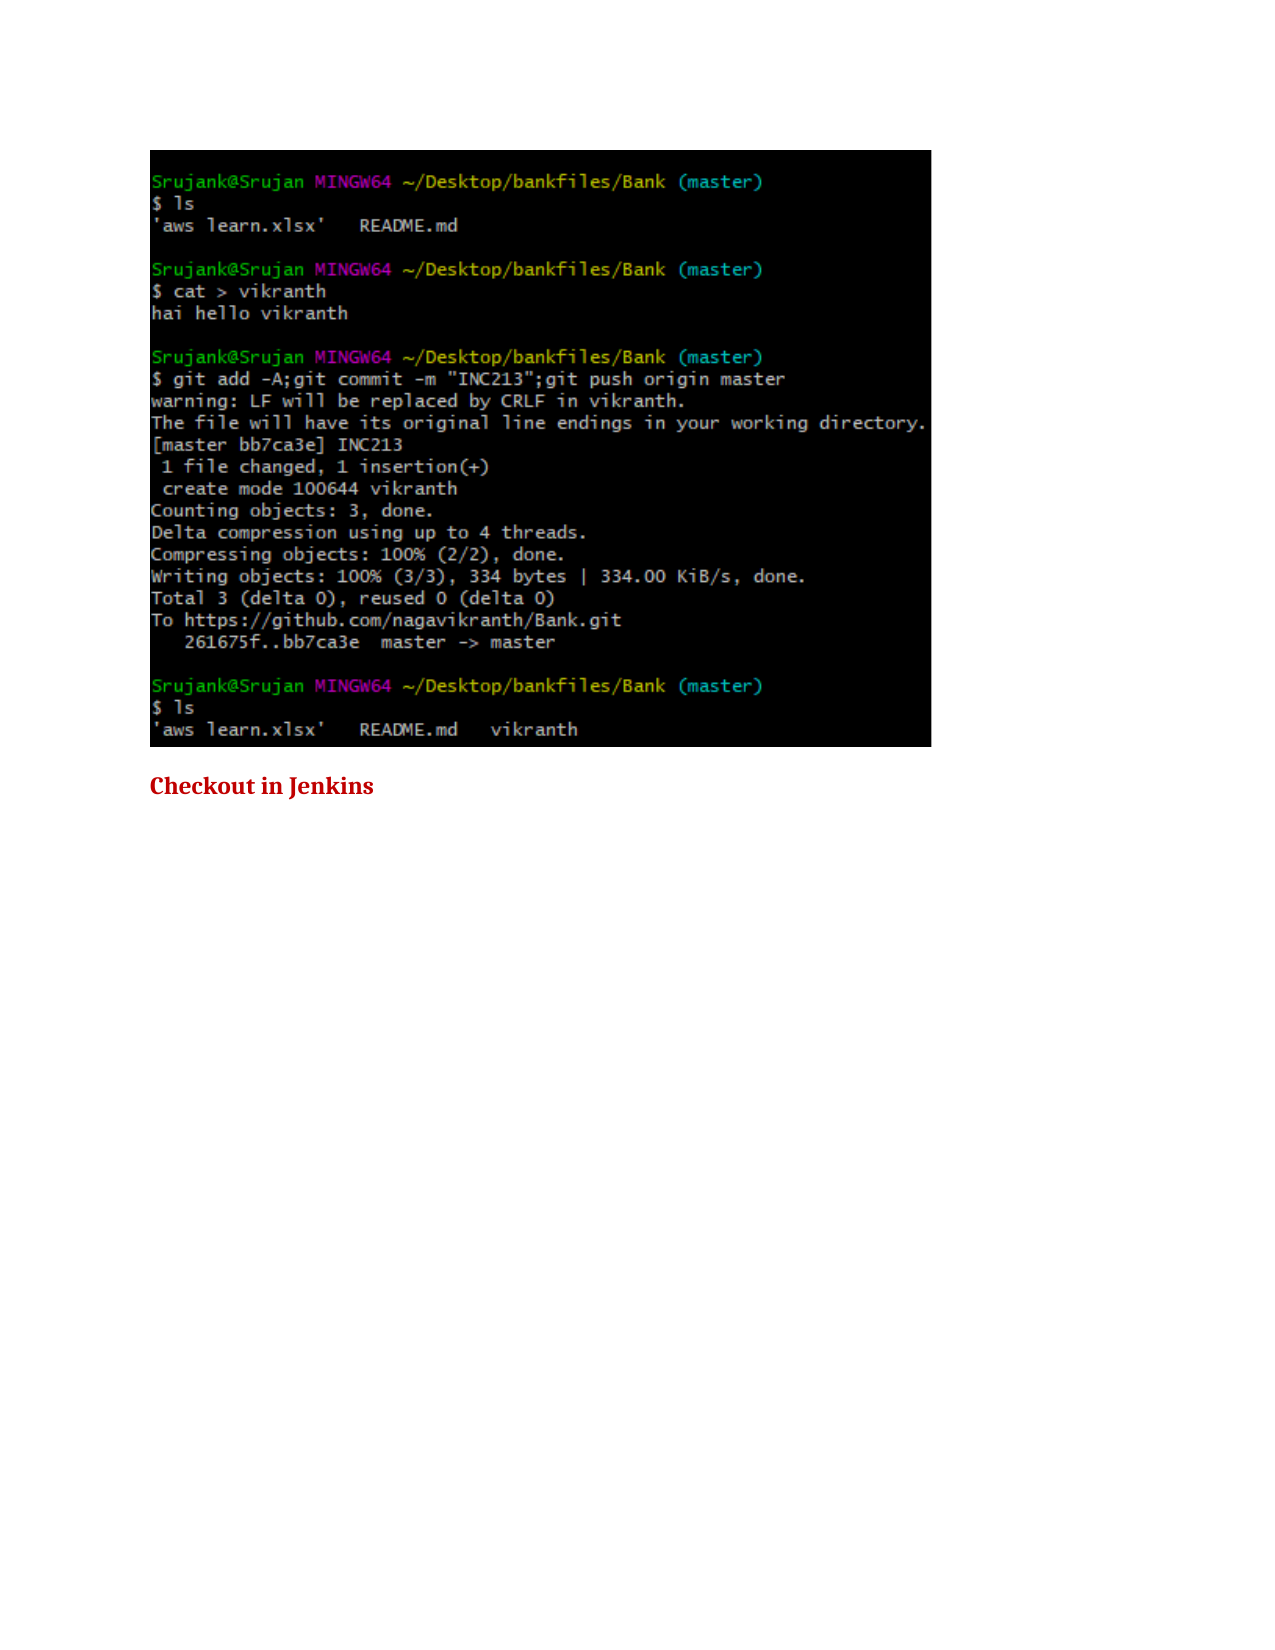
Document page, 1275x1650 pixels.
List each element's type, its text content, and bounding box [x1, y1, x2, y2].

text Checkout in Jenkins [150, 772, 1228, 800]
picture [150, 150, 932, 747]
